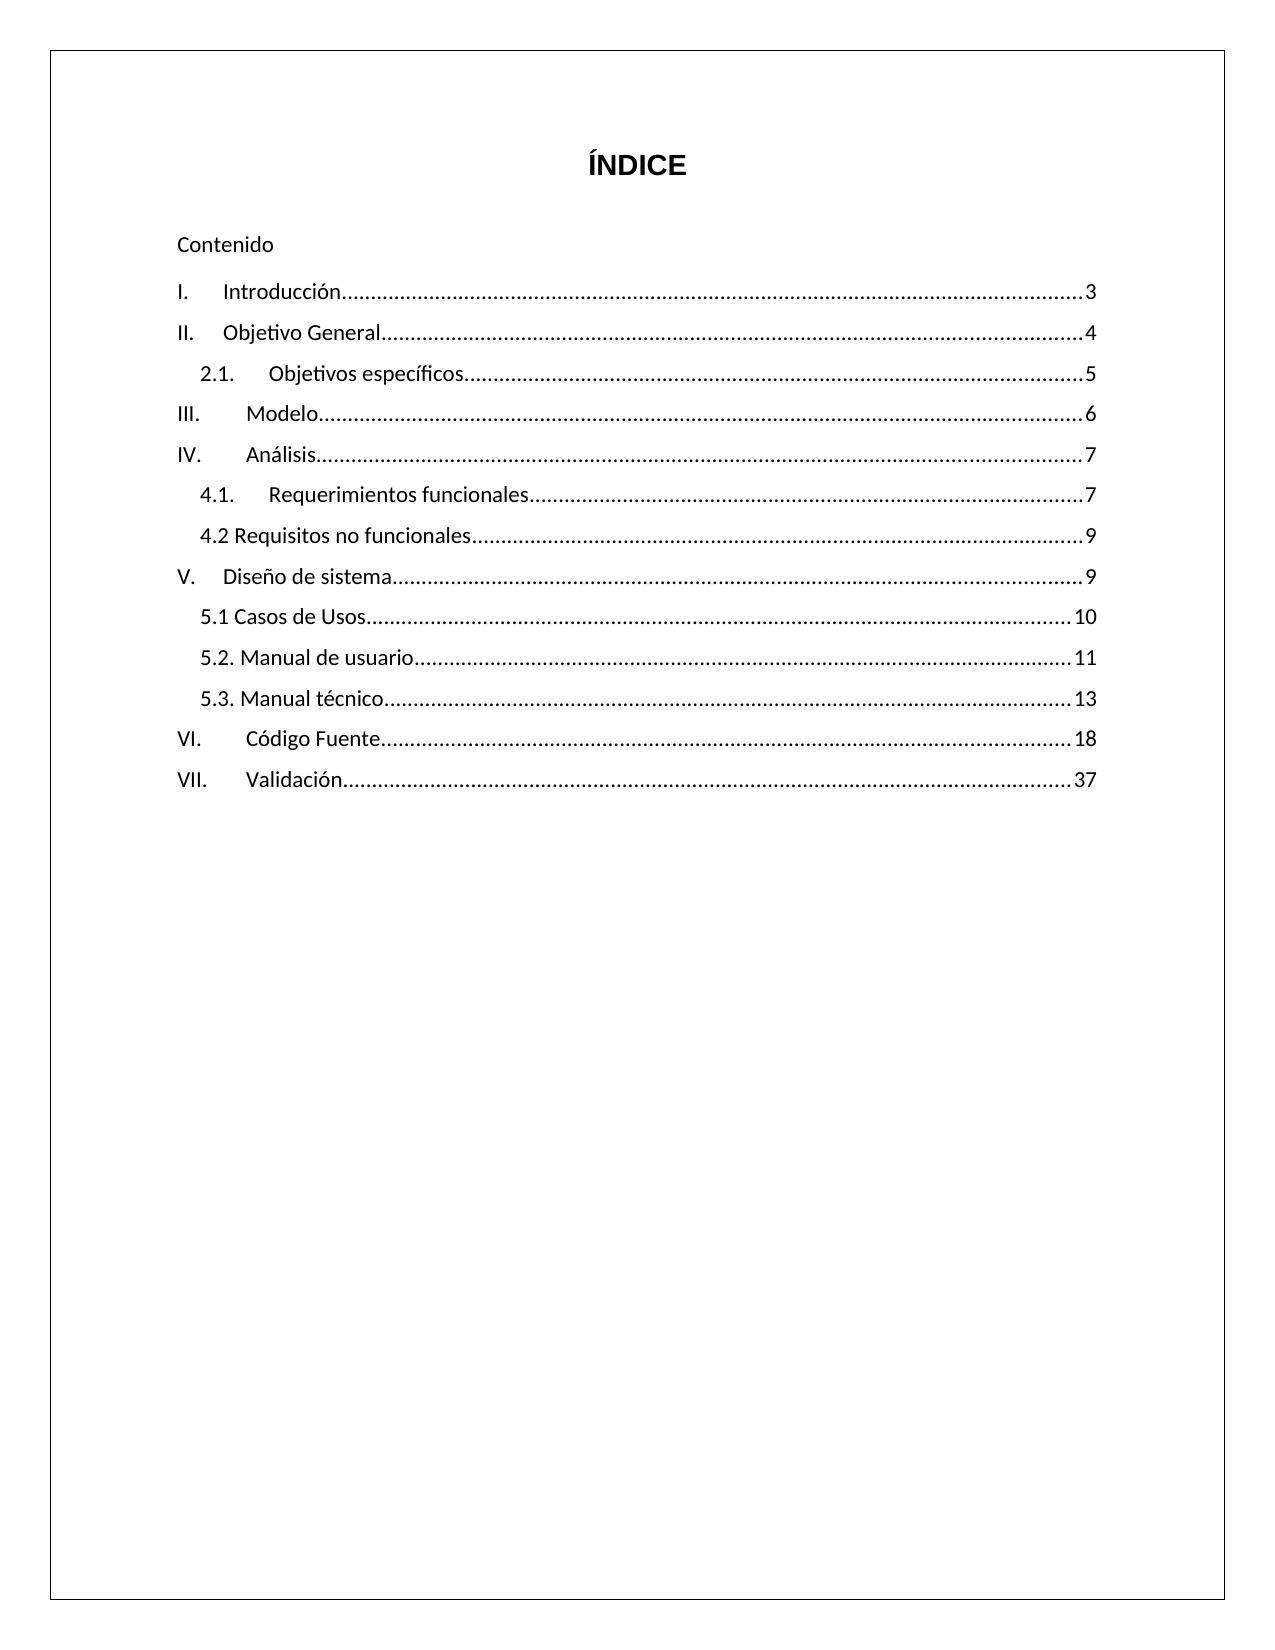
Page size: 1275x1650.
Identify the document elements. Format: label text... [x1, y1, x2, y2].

subtitle ÍNDICE [177, 147, 1098, 181]
